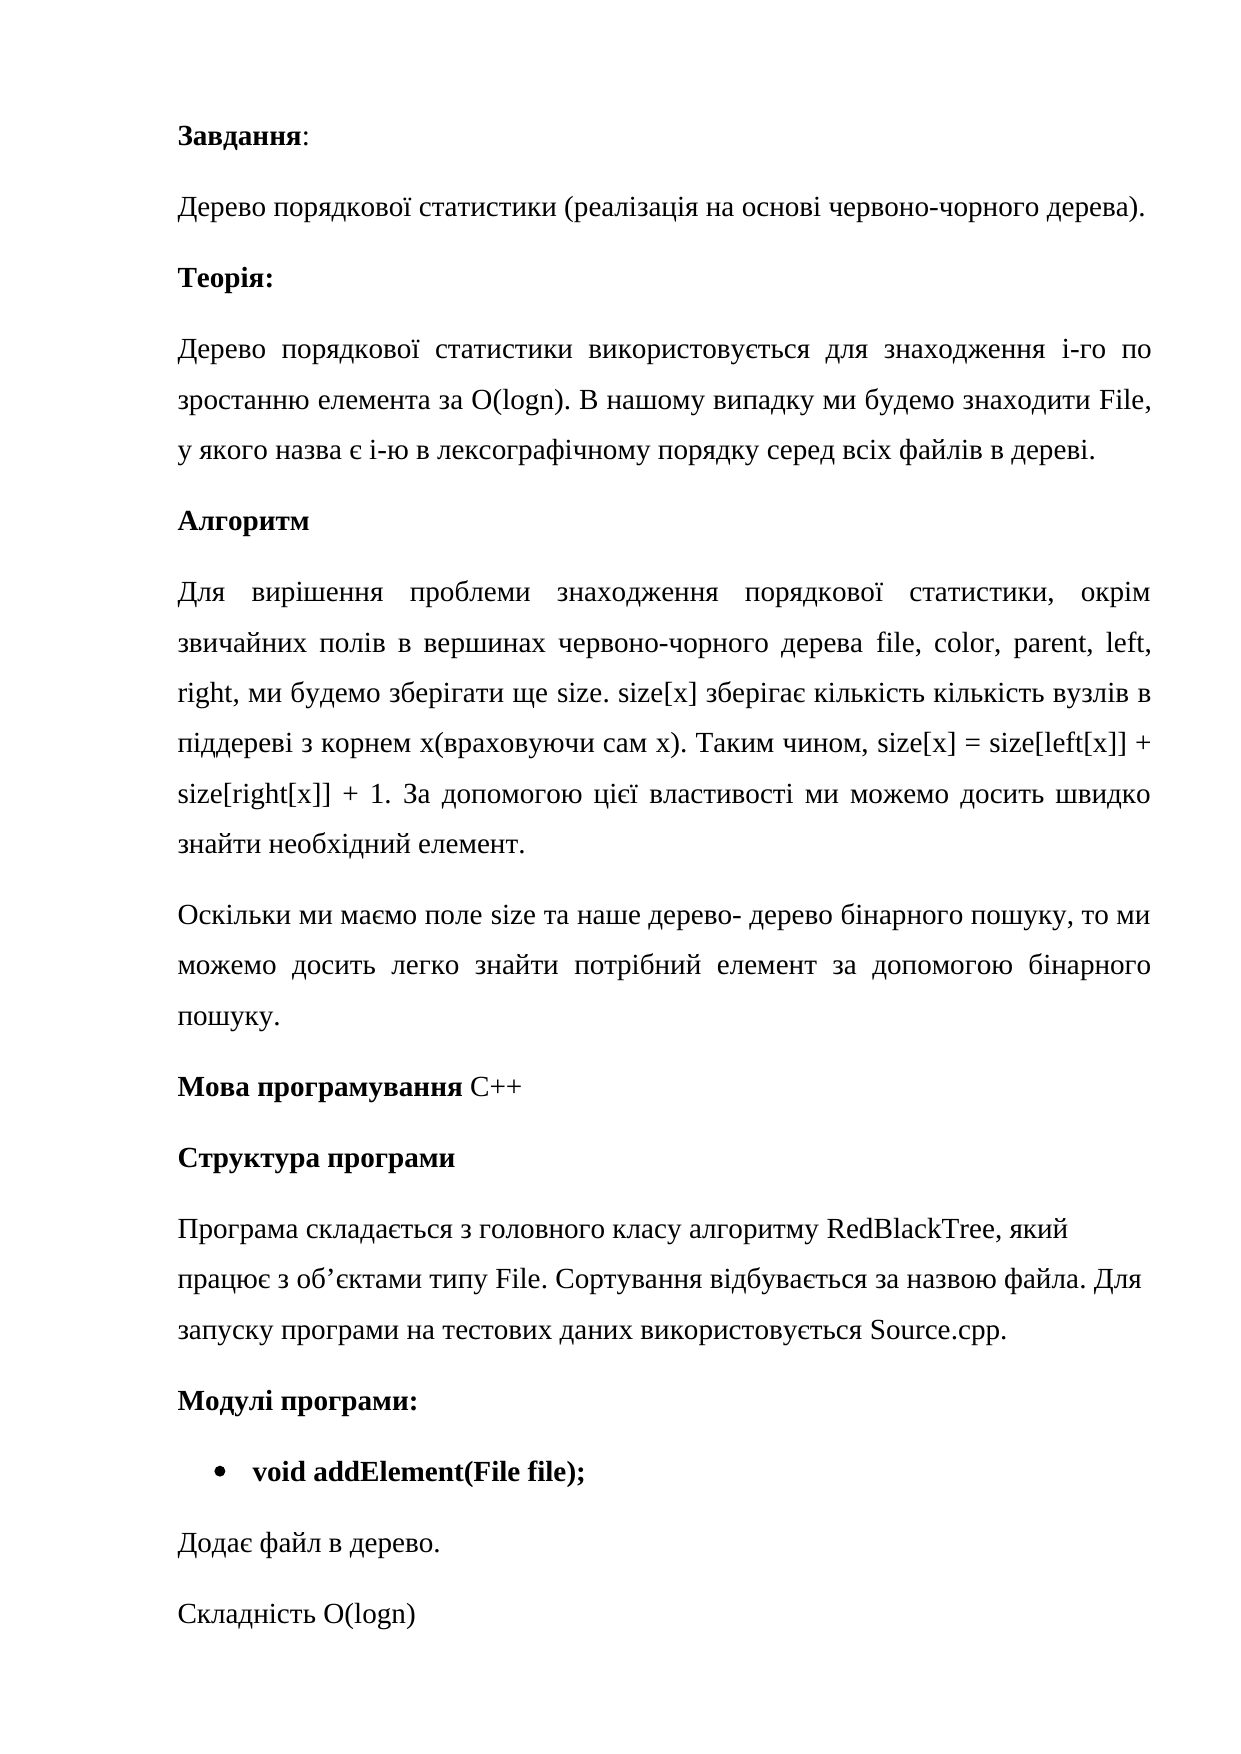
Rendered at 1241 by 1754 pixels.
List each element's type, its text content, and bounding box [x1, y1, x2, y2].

text Дерево порядкової статистики використовується для знаходження i-го по зростанню елемента за O(logn). В нашому випадку ми будемо знаходити File, у якого назва є i-ю в лексографічному порядку серед всіх файлів в дереві. [177, 332, 1152, 466]
text Завдання: [177, 118, 1152, 152]
text Мова програмування С++ [177, 1069, 1152, 1102]
text Додає файл в дерево. [177, 1525, 1152, 1559]
text Дерево порядкової статистики (реалізація на основі червоно-чорного дерева). [177, 189, 1152, 223]
text Модулі програми: [177, 1383, 1152, 1417]
list void addElement(File file); [215, 1454, 1152, 1488]
text Теорія: [177, 260, 1152, 294]
text Оскільки ми маємо поле size та наше дерево- дерево бінарного пошуку, то ми можемо досить легко знайти потрібний елемент за допомогою бінарного пошуку. [177, 897, 1152, 1031]
text Структура програми [177, 1140, 1152, 1174]
text Програма складається з головного класу алгоритму RedBlackTree, який працює з об’єктами типу File. Сортування відбувається за назвою файла. Для запуску програми на тестових даних використовується Source.cpp. [177, 1211, 1152, 1345]
text Алгоритм [177, 503, 1152, 537]
text Складність O(logn) [177, 1597, 1152, 1630]
text Для вирішення проблеми знаходження порядкової статистики, окрім звичайних полів в вершинах червоно-чорного дерева file, color, parent, left, right, ми будемо зберігати ще size. size[x] зберігає кількість кількість вузлів в піддереві з корнем x(враховуючи сам x). Таким чином, size[x] = size[left[x]] + size[right[x]] + 1. За допомогою цієї властивості ми можемо досить швидко знайти необхідний елемент. [177, 574, 1152, 859]
